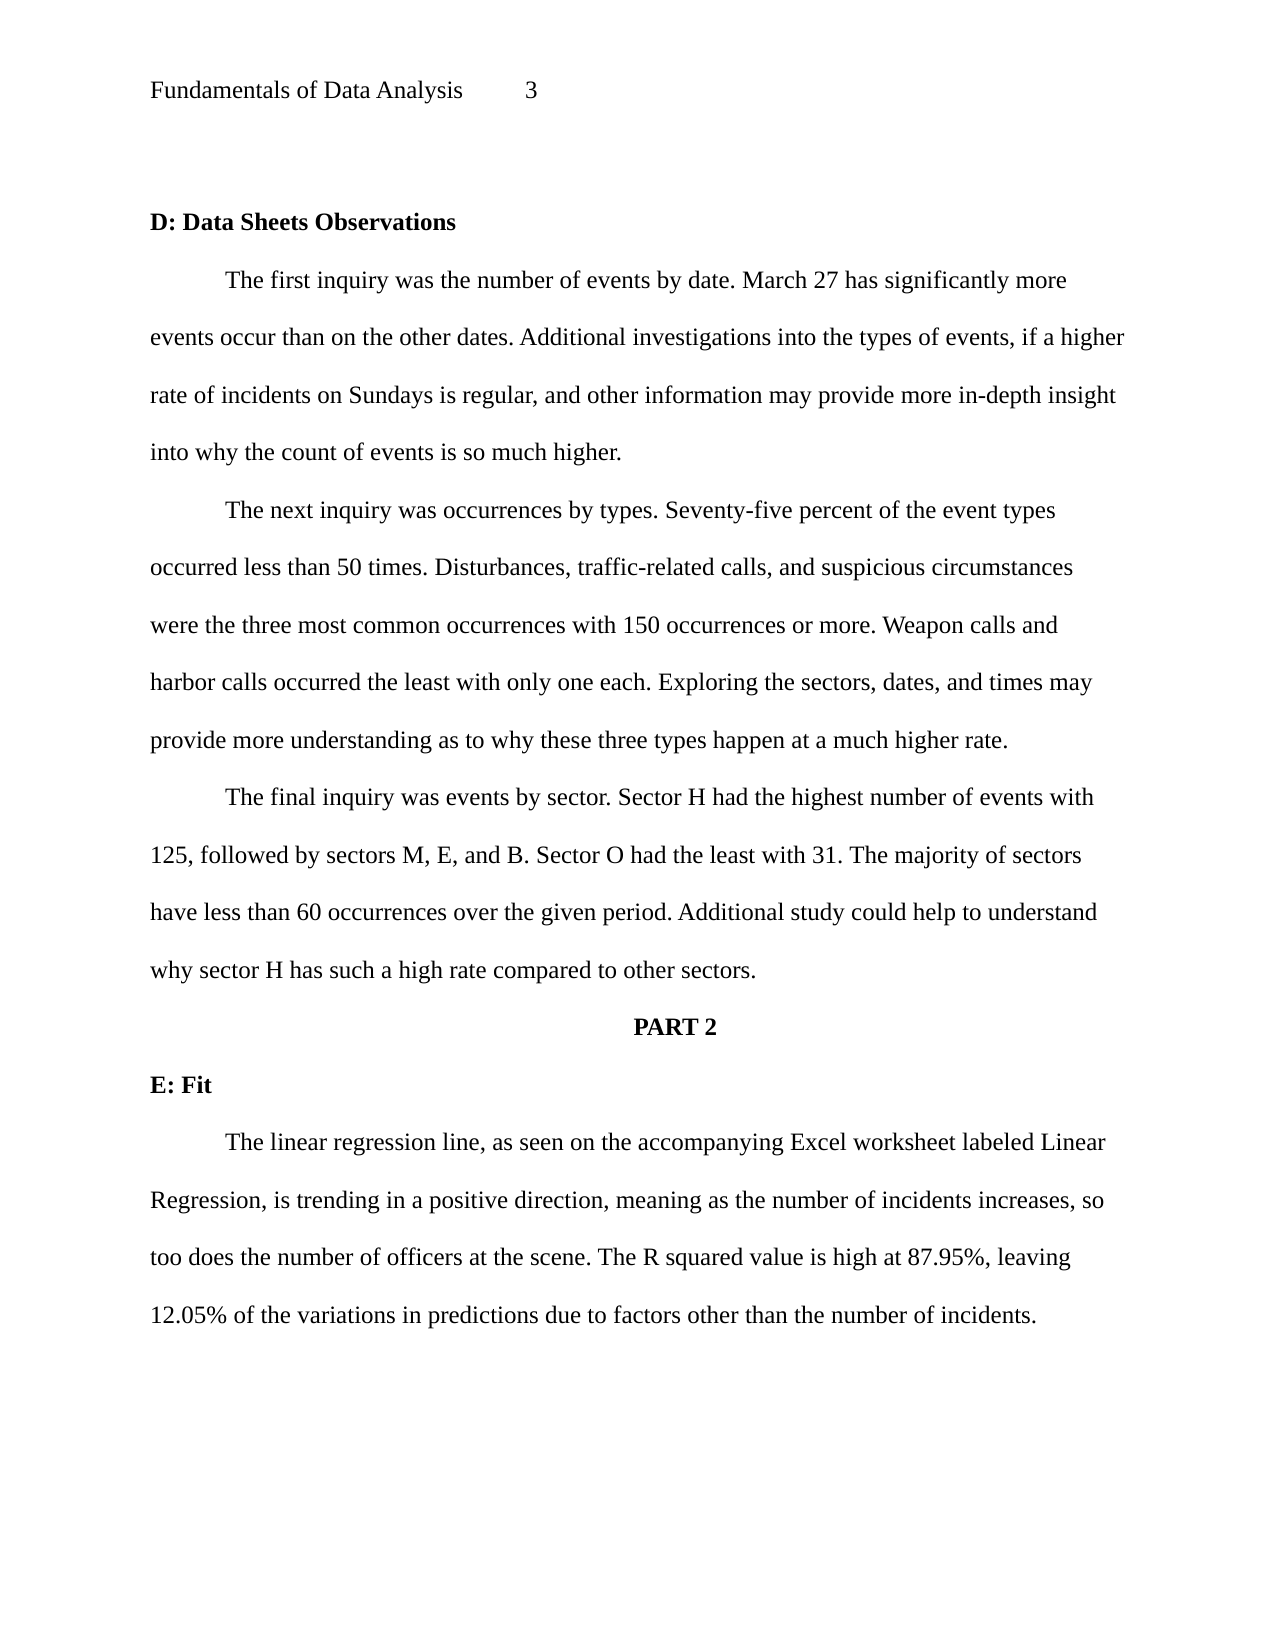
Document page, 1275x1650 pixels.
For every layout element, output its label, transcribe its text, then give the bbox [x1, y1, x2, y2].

text The linear regression line, as seen on the accompanying Excel worksheet labeled Linear Regression, is trending in a positive direction, meaning as the number of incidents increases, so too does the number of officers at the scene. The R squared value is high at 87.95%, leaving 12.05% of the variations in predictions due to factors other than the number of incidents. [150, 1127, 1125, 1329]
text The next inquiry was occurrences by types. Seventy-five percent of the event types occurred less than 50 times. Disturbances, traffic-related calls, and suspicious circumstances were the three most common occurrences with 150 occurrences or more. Weapon calls and harbor calls occurred the least with only one each. Exploring the sectors, dates, and times may provide more understanding as to why these three types happen at a much higher rate. [150, 495, 1125, 754]
text The final inquiry was events by sector. Sector H had the highest number of events with 125, followed by sectors M, E, and B. Sector O had the least with 31. The majority of sectors have less than 60 occurrences over the given period. Additional study could help to understand why sector H has such a high rate compared to other sectors. [150, 782, 1125, 984]
text PART 2 [150, 1012, 1125, 1041]
text The first inquiry was the number of events by date. March 27 has significantly more events occur than on the other dates. Additional investigations into the types of events, if a higher rate of incidents on Sundays is regular, and other information may provide more in-depth insight into why the count of events is so much higher. [150, 265, 1125, 466]
text D: Data Sheets Observations [150, 207, 1125, 236]
text E: Fit [150, 1070, 1125, 1099]
